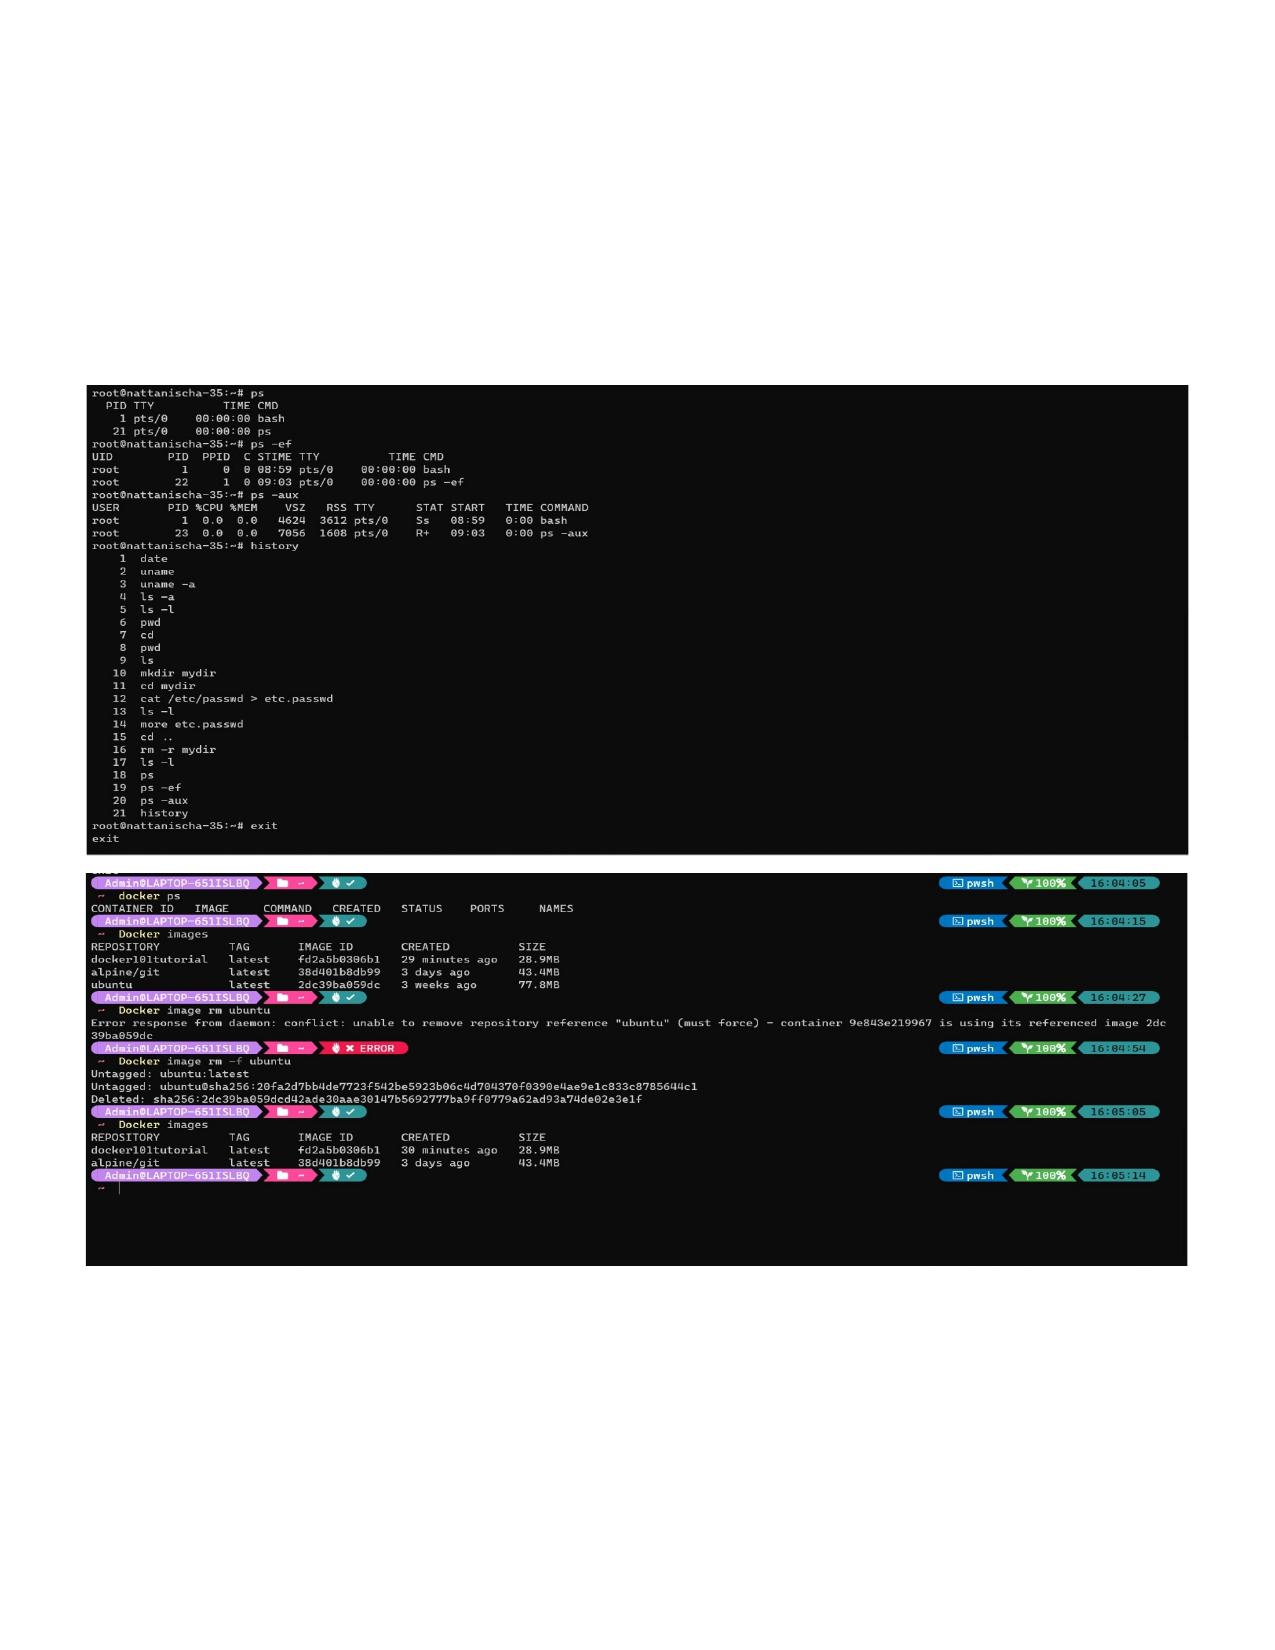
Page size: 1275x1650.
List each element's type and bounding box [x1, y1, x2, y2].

picture [85, 873, 1188, 1266]
picture [86, 385, 1189, 856]
